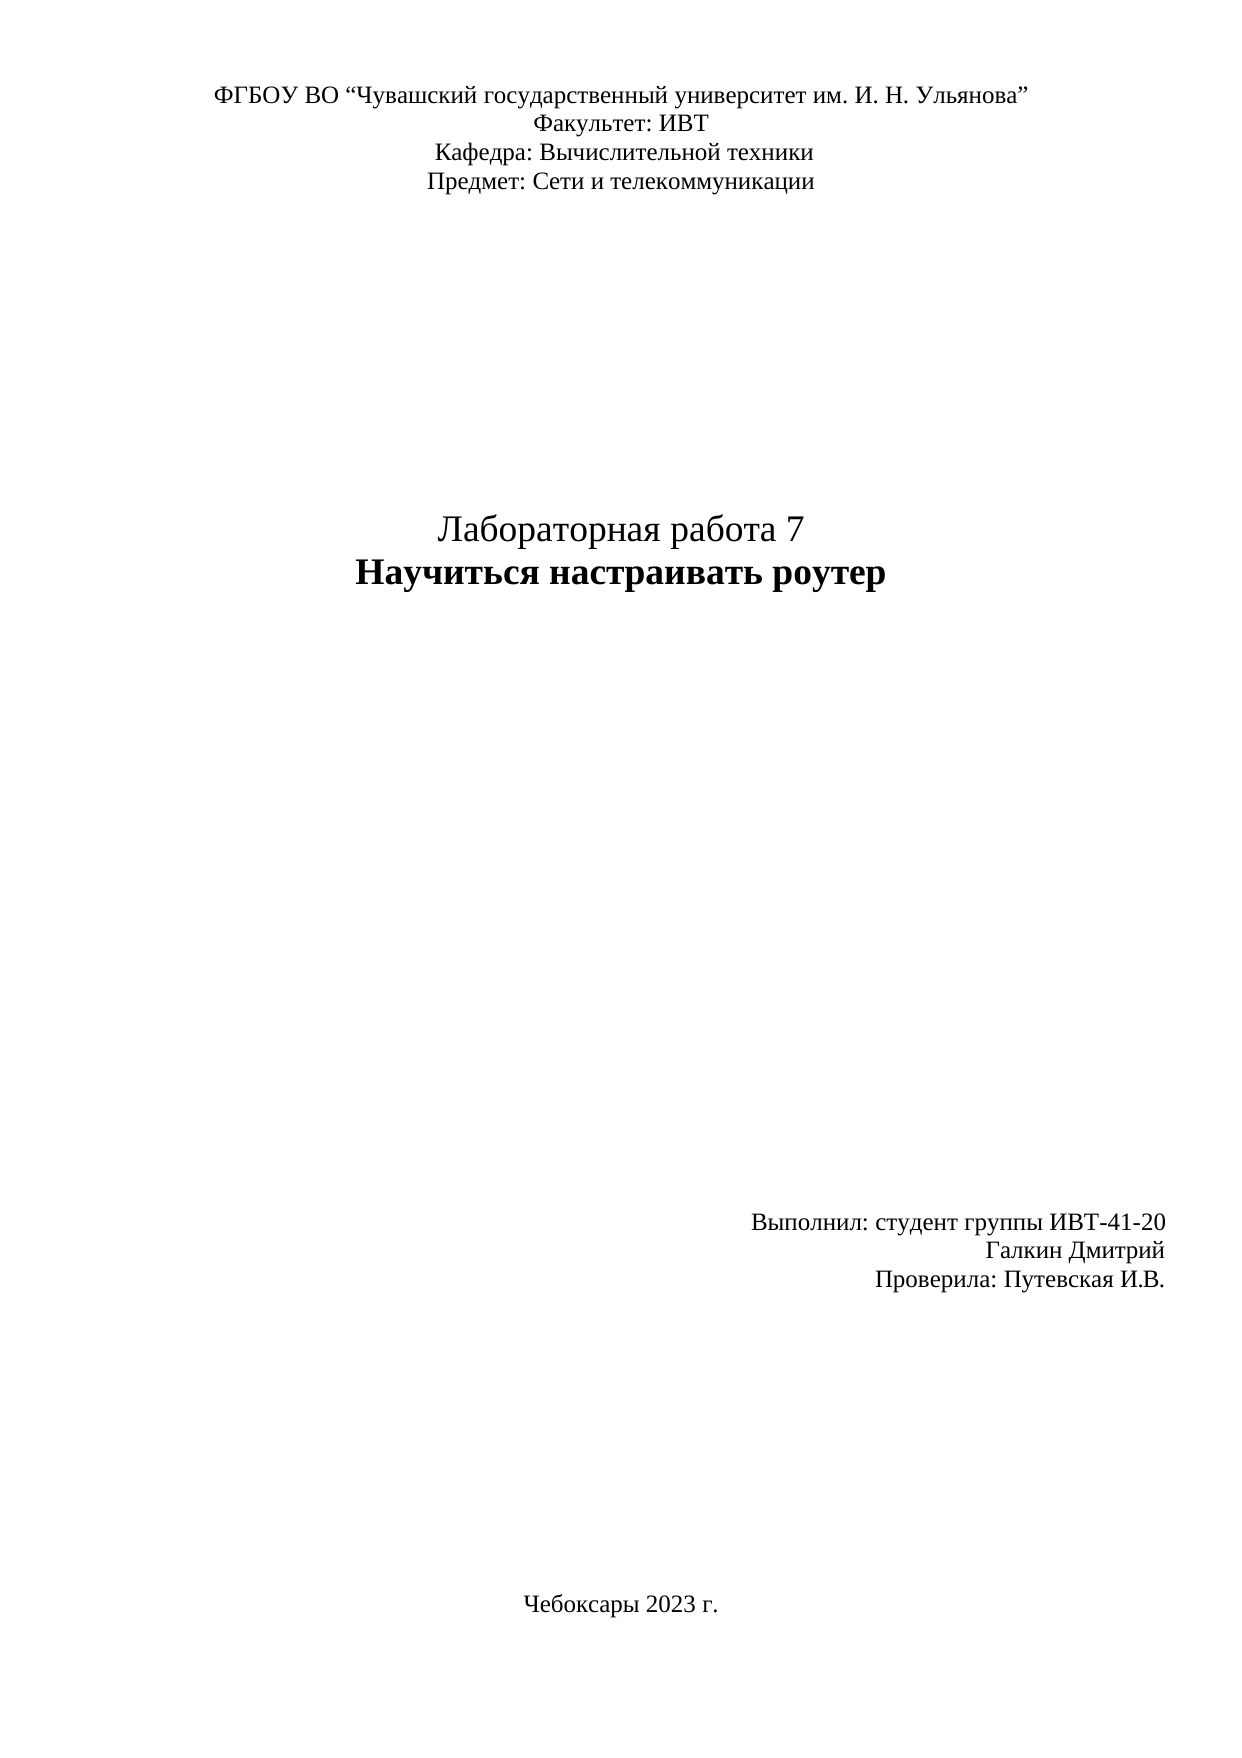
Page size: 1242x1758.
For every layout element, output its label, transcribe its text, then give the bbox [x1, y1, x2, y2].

text Научиться настраивать роутер [213, 549, 1028, 592]
text Чебоксары 2023 г. [213, 1589, 1028, 1618]
text Кафедра: Вычислительной техники [213, 137, 1034, 166]
text ФГБОУ ВО “Чувашский государственный университет им. И. Н. Ульянова” Факультет: ИВТ [213, 81, 1028, 137]
text Проверила: Путевская И.В. [64, 1265, 1166, 1293]
text Выполнил: студент группы ИВТ-41-20 [64, 1207, 1166, 1236]
text Предмет: Сети и телекоммуникации [213, 166, 1028, 195]
text Лабораторная работа 7 [213, 506, 1028, 549]
text Галкин Дмитрий [897, 1236, 1166, 1264]
